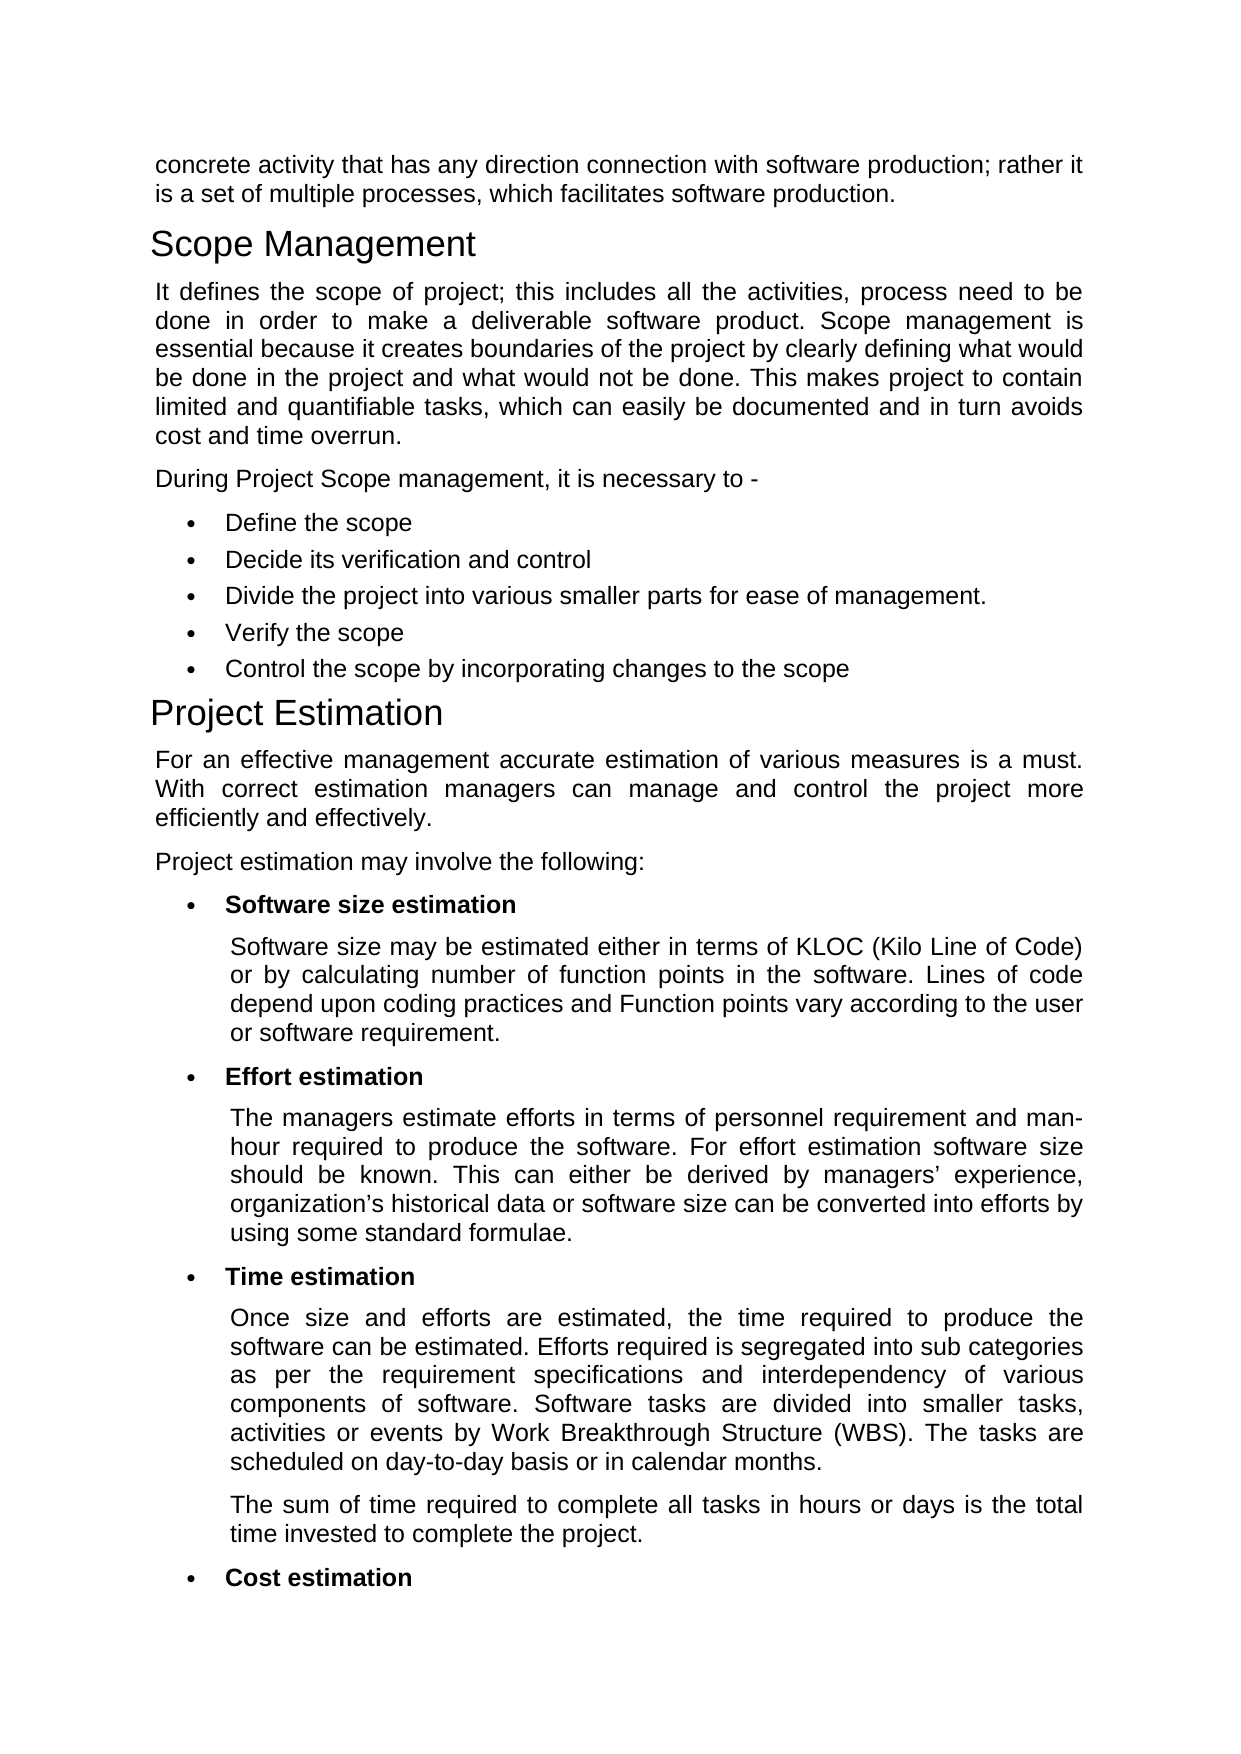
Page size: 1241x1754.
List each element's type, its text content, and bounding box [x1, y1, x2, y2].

list Effort estimation [187, 1062, 1090, 1091]
text Software size may be estimated either in terms of KLOC (Kilo Line of Code) or by calculating number of function points in the software. Lines of code depend upon coding practices and Function points vary according to the user or software requirement. [230, 932, 1085, 1047]
text The sum of time required to complete all tasks in hours or days is the total time invested to complete the project. [230, 1491, 1085, 1548]
text Once size and efforts are estimated, the time required to produce the software can be estimated. Efforts required is segregated into sub categories as per the requirement specifications and interdependency of various components of software. Software tasks are divided into smaller tasks, activities or events by Work Breakthrough Structure (WBS). The tasks are scheduled on day-to-day basis or in calendar months. [230, 1303, 1085, 1476]
list Decide its verification and control [187, 545, 1090, 573]
text For an effective management accurate estimation of various measures is a must. With correct estimation managers can manage and control the project more efficiently and effectively. [155, 746, 1085, 832]
text Scope Management [150, 222, 1090, 264]
list Define the scope [187, 508, 1090, 537]
list Verify the scope [187, 618, 1090, 647]
list Control the scope by incorporating changes to the scope [187, 654, 1090, 683]
text The managers estimate efforts in terms of personnel requirement and man-hour required to produce the software. For effort estimation software size should be known. This can either be derived by managers’ experience, organization’s historical data or software size can be converted into efforts by using some standard formulae. [230, 1103, 1085, 1247]
list Divide the project into various smaller parts for ease of management. [187, 581, 1090, 610]
list Software size estimation [187, 891, 1090, 919]
text During Project Scope management, it is necessary to - [155, 464, 1085, 493]
text Project estimation may involve the following: [155, 847, 1085, 876]
list Cost estimation [187, 1563, 1090, 1592]
list Time estimation [187, 1262, 1090, 1291]
text Project Estimation [150, 691, 1090, 733]
text It defines the scope of project; this includes all the activities, process need to be done in order to make a deliverable software product. Scope management is essential because it creates boundaries of the project by clearly defining what would be done in the project and what would not be done. This makes project to contain limited and quantifiable tasks, which can easily be documented and in turn avoids cost and time overrun. [155, 277, 1085, 449]
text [155, 150, 1085, 207]
